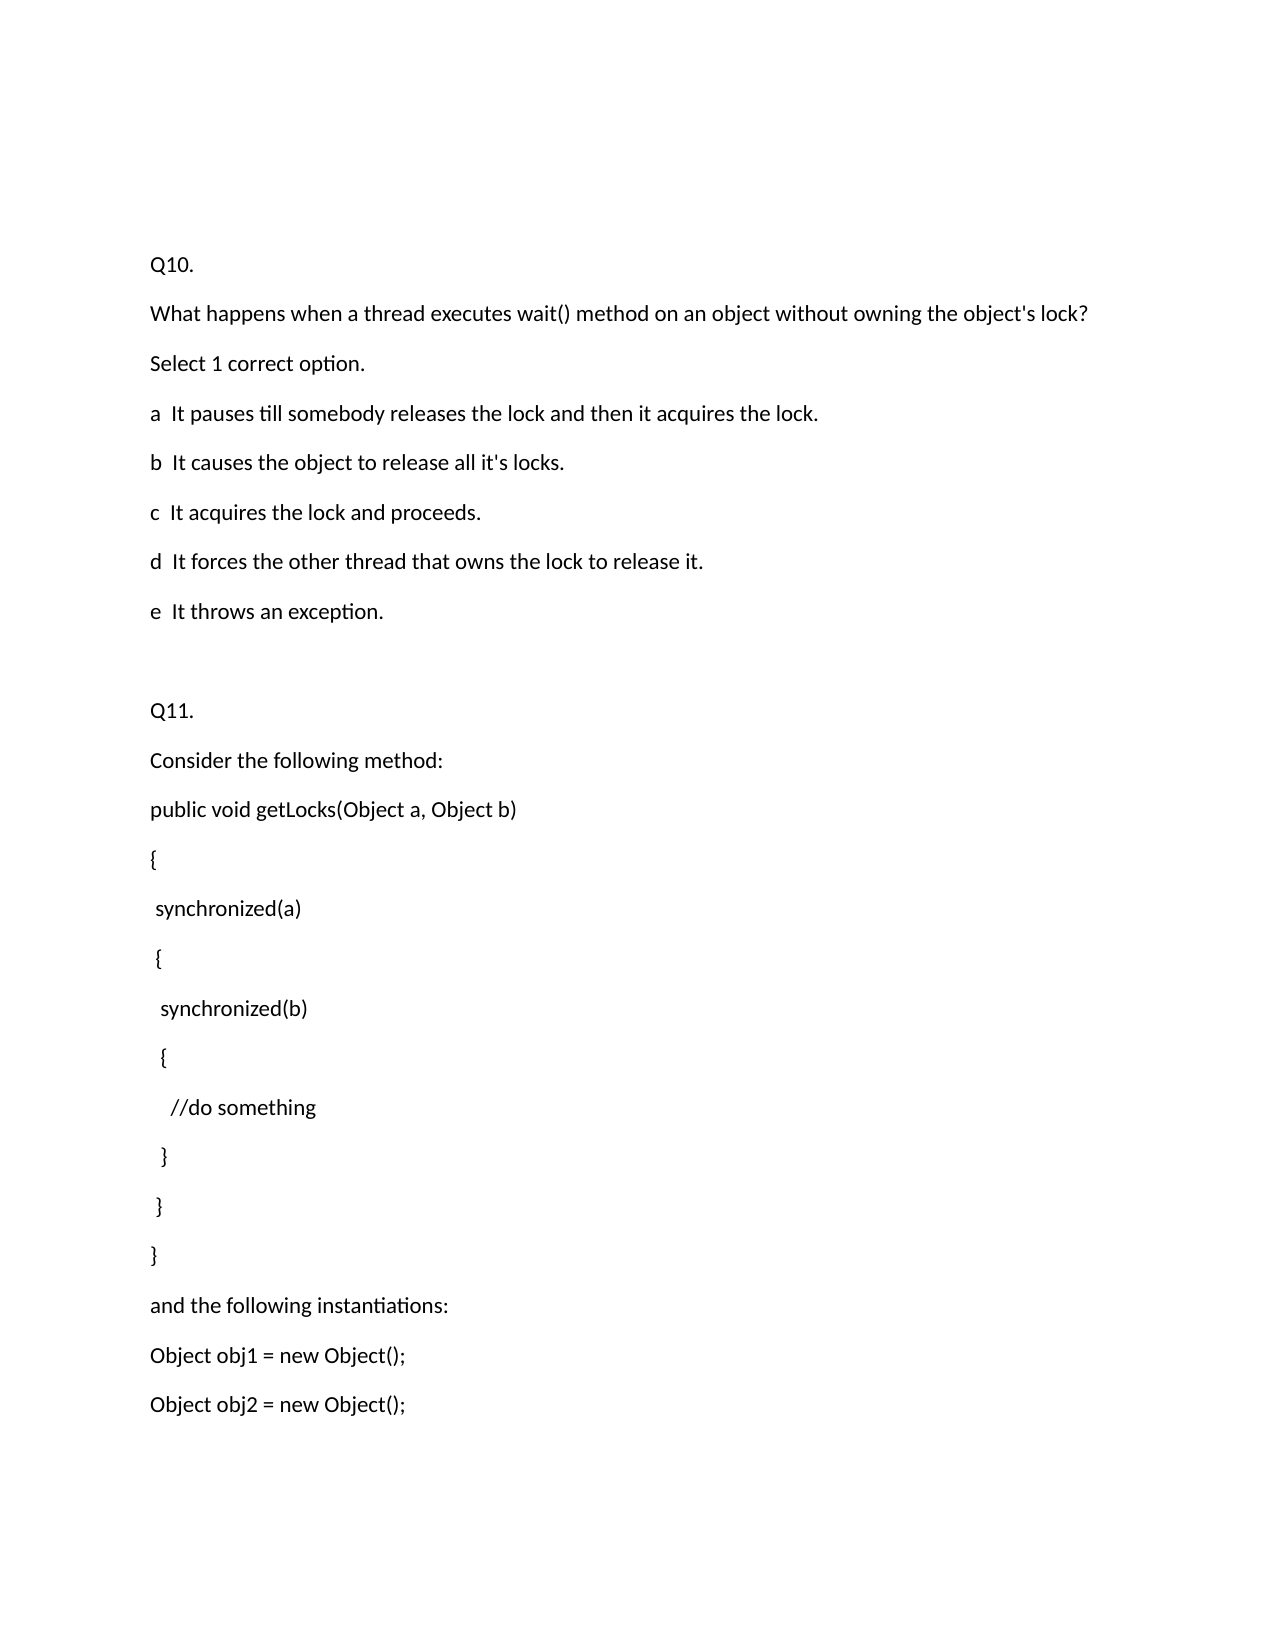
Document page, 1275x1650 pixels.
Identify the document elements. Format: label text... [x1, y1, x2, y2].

text } [150, 1142, 1125, 1170]
text e It throws an exception. [150, 596, 1125, 625]
text c It acquires the lock and proceeds. [150, 497, 1125, 526]
text { [150, 844, 1125, 873]
text Object obj2 = new Object(); [150, 1389, 1125, 1418]
text synchronized(b) [150, 993, 1125, 1022]
text } [150, 1241, 1125, 1269]
text Q10. [150, 249, 1125, 278]
text { [150, 1042, 1125, 1071]
text public void getLocks(Object a, Object b) [150, 794, 1125, 823]
text What happens when a thread executes wait() method on an object without owning the object's lock? [150, 299, 1125, 327]
text d It forces the other thread that owns the lock to release it. [150, 547, 1125, 575]
text b It causes the object to release all it's locks. [150, 447, 1125, 476]
text } [150, 1191, 1125, 1220]
text and the following instantiations: [150, 1290, 1125, 1319]
text Consider the following method: [150, 745, 1125, 774]
text Q11. [150, 695, 1125, 724]
text //do something [150, 1092, 1125, 1121]
text a It pauses till somebody releases the lock and then it acquires the lock. [150, 398, 1125, 427]
text synchronized(a) [150, 894, 1125, 922]
text Object obj1 = new Object(); [150, 1340, 1125, 1369]
text { [150, 943, 1125, 972]
text Select 1 correct option. [150, 348, 1125, 377]
